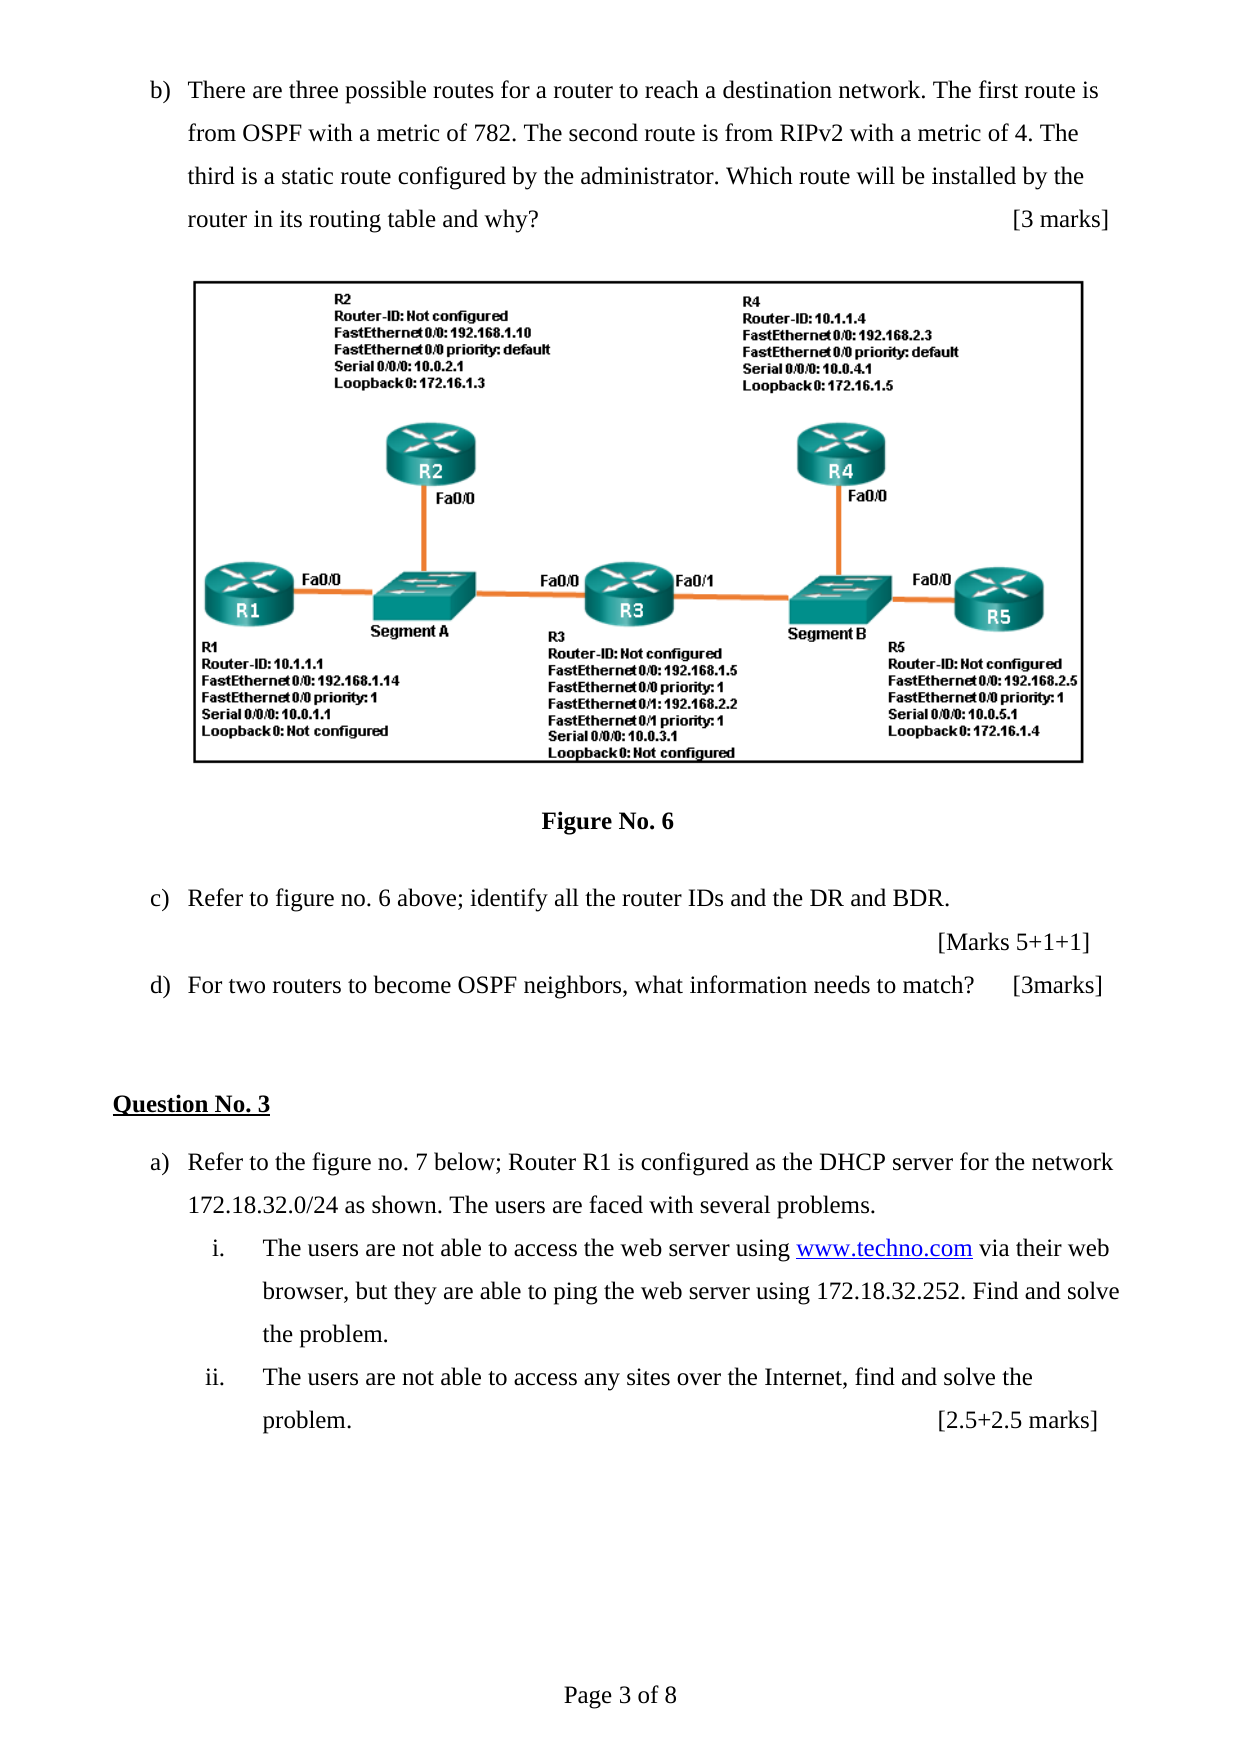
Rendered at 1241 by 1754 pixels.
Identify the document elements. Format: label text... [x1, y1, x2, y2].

list Refer to the figure no. 7 below; Router R1 is configured as the DHCP server for the network 172.18.32.0/24 as shown. The users are faced with several problems. [150, 1147, 1128, 1219]
list The users are not able to access any sites over the Internet, find and solve the problem. [2.5+2.5 marks] [225, 1362, 1128, 1434]
picture [187, 276, 1089, 767]
list There are three possible routes for a router to reach a destination network. The first route is from OSPF with a metric of 782. The second route is from RIPv2 with a metric of 4. The third is a static route configured by the administrator. Which route will be installed by the router in its routing table and why? [3 marks] [150, 75, 1128, 233]
list The users are not able to access the web server using www.techno.com via their web browser, but they are able to ping the web server using 172.18.32.252. Find and solve the problem. [225, 1233, 1128, 1348]
list For two routers to become OSPF neighbors, what information needs to match? [3marks] [150, 970, 1128, 998]
subtitle Question No. 3 [112, 1089, 1128, 1118]
list Refer to figure no. 6 above; identify all the router IDs and the DR and BDR. [Marks 5+1+1] [150, 883, 1128, 955]
